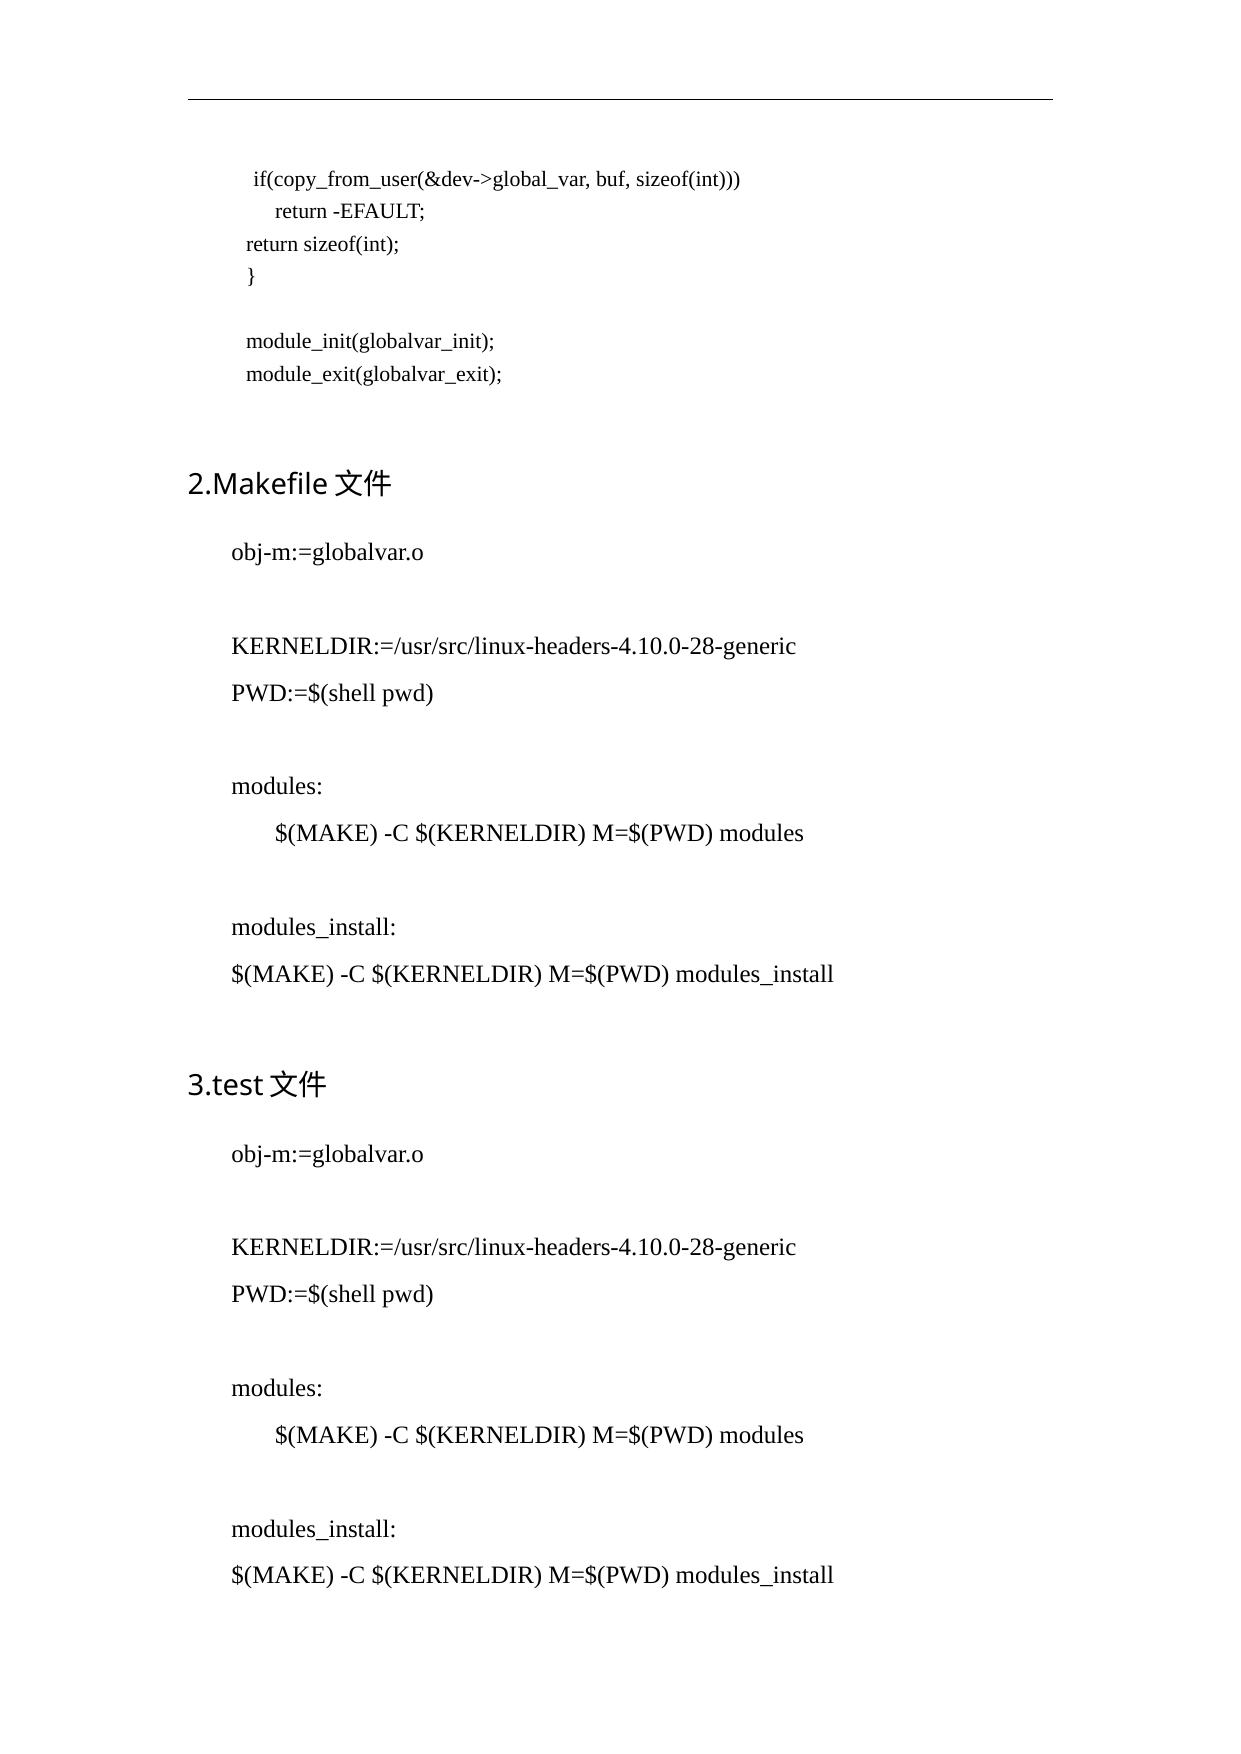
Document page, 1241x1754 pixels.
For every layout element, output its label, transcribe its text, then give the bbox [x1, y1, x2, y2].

text $(MAKE) -C $(KERNELDIR) M=$(PWD) modules_install [187, 1559, 1053, 1591]
text return -EFAULT; [187, 194, 1053, 227]
text KERNELDIR:=/usr/src/linux-headers-4.10.0-28-generic [187, 1231, 1053, 1263]
text 2.Makefile文件 [187, 449, 1053, 514]
text modules_install: [187, 1512, 1053, 1544]
text if(copy_from_user(&dev->global_var, buf, sizeof(int))) [187, 162, 1053, 194]
text obj-m:=globalvar.o [187, 1137, 1053, 1169]
text modules: [187, 769, 1053, 802]
text modules_install: [187, 910, 1053, 943]
text $(MAKE) -C $(KERNELDIR) M=$(PWD) modules_install [187, 957, 1053, 989]
text return sizeof(int); [187, 227, 1053, 259]
text obj-m:=globalvar.o [187, 535, 1053, 568]
text module_init(globalvar_init); [187, 324, 1053, 357]
text modules: [187, 1371, 1053, 1404]
text } [187, 259, 1053, 292]
text $(MAKE) -C $(KERNELDIR) M=$(PWD) modules [187, 816, 1053, 849]
text PWD:=$(shell pwd) [187, 676, 1053, 708]
text PWD:=$(shell pwd) [187, 1277, 1053, 1310]
text KERNELDIR:=/usr/src/linux-headers-4.10.0-28-generic [187, 629, 1053, 661]
text module_exit(globalvar_exit); [187, 357, 1053, 389]
text $(MAKE) -C $(KERNELDIR) M=$(PWD) modules [187, 1418, 1053, 1451]
text 3.test文件 [187, 1051, 1053, 1116]
